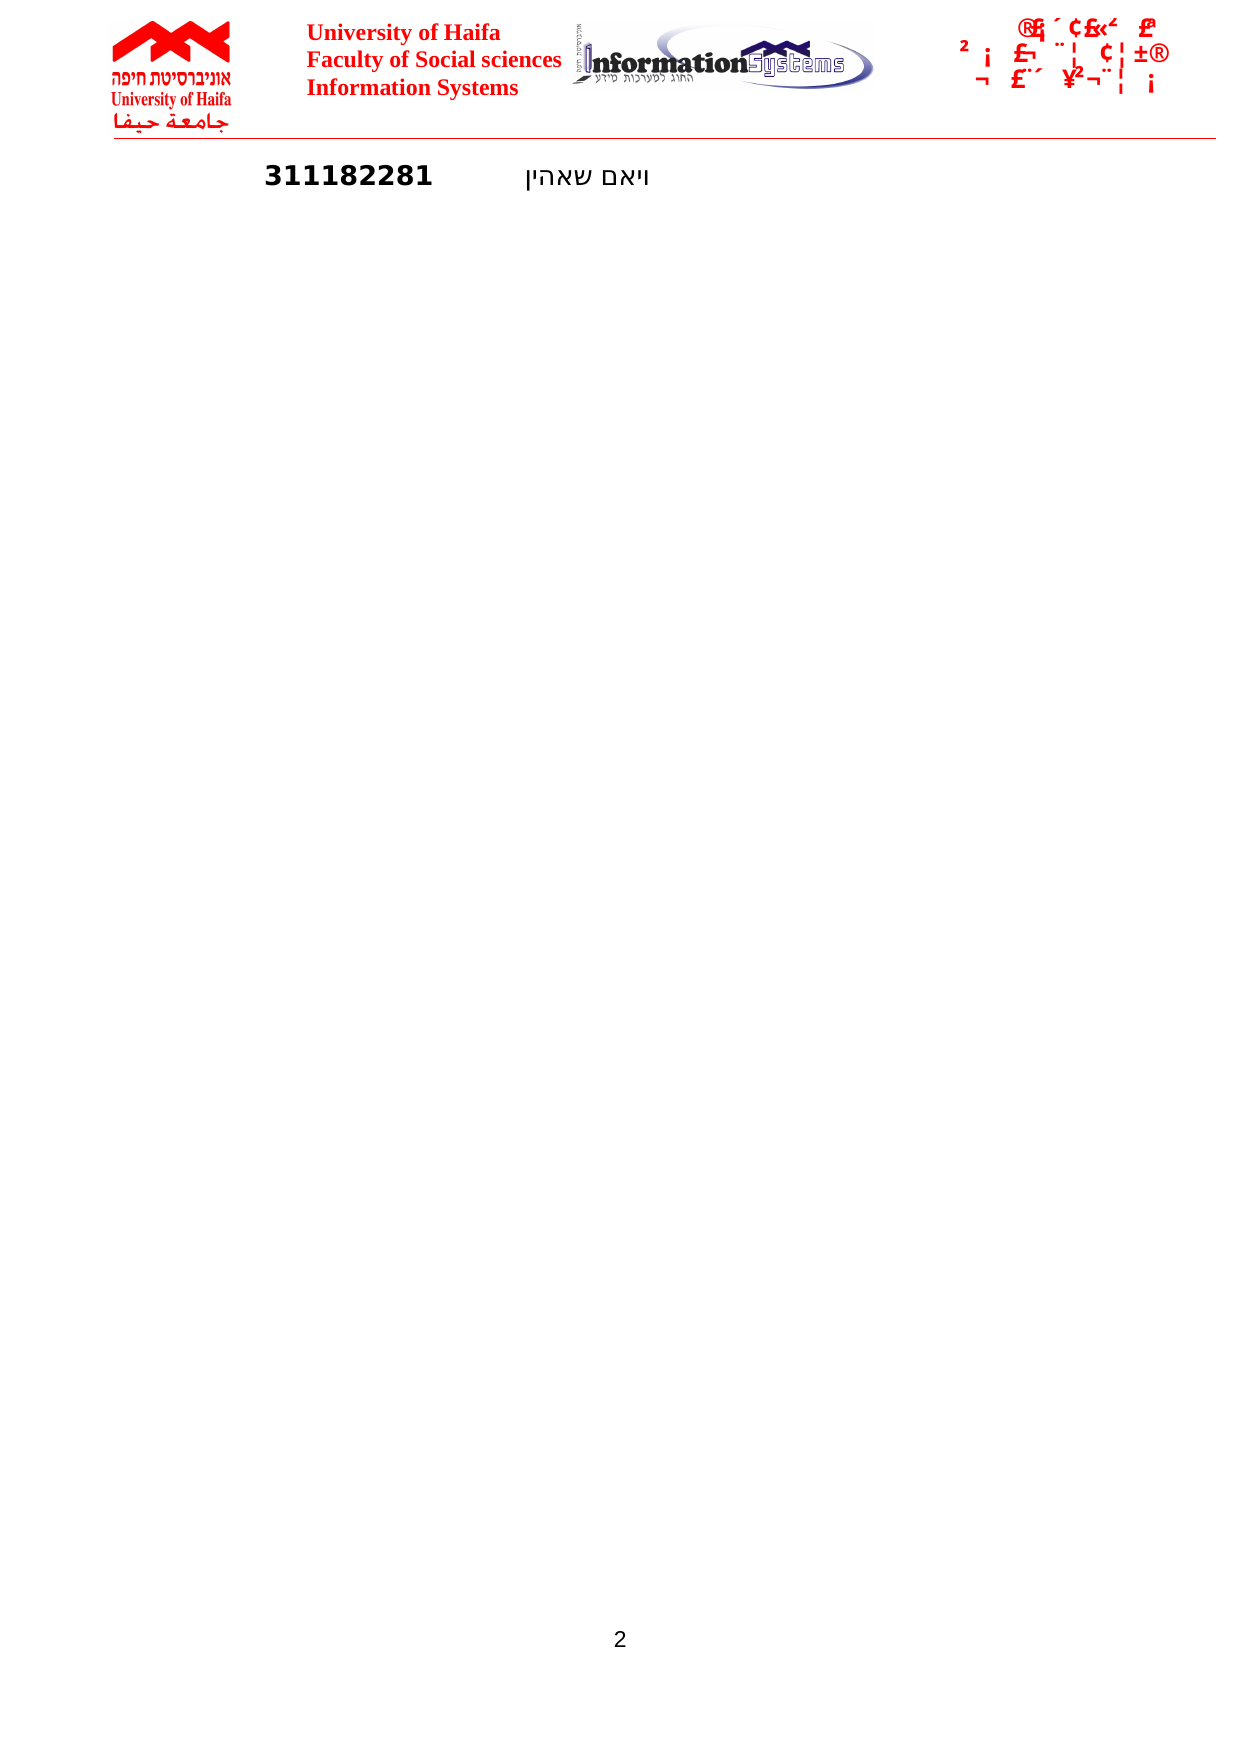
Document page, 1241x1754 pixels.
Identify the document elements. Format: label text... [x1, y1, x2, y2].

table_cell ויאם שאהין [444, 150, 660, 229]
table_cell 311182281 [188, 150, 444, 229]
